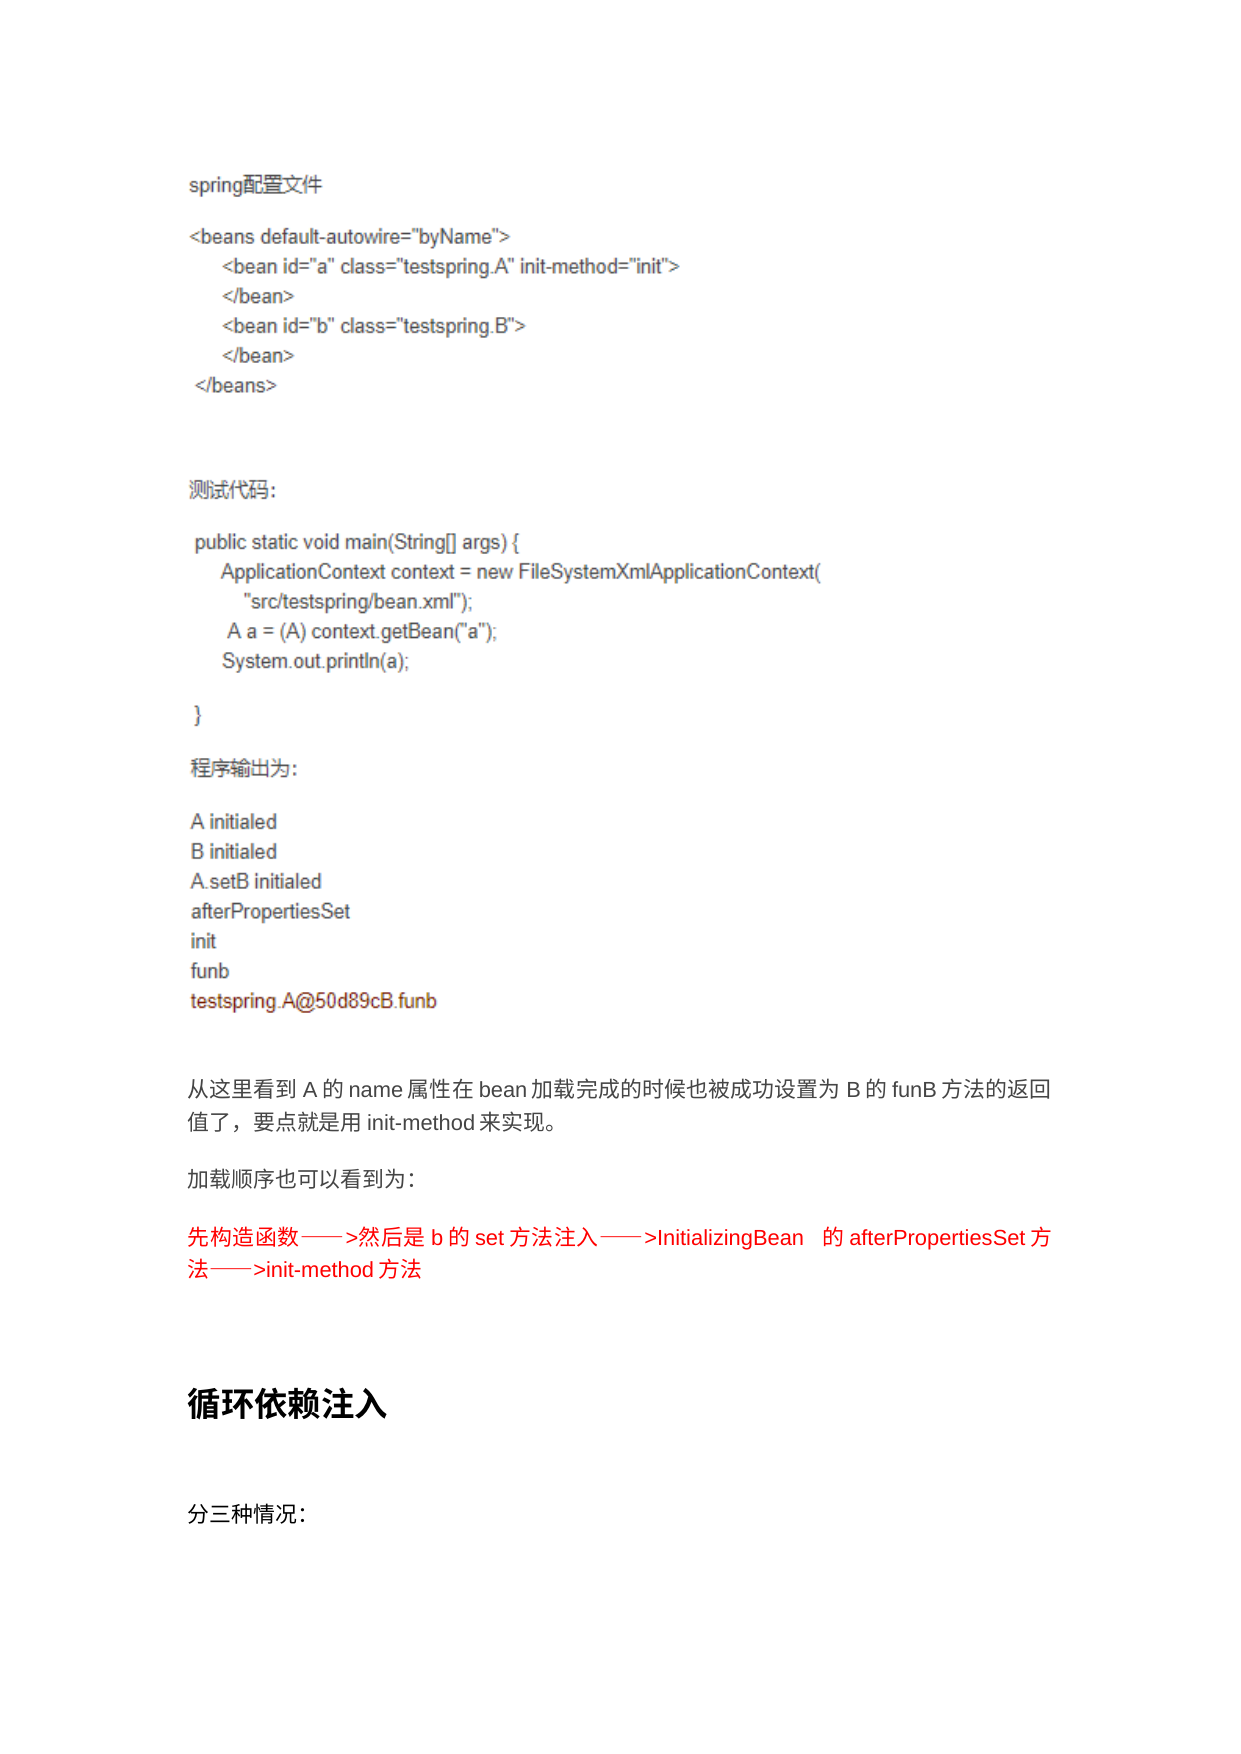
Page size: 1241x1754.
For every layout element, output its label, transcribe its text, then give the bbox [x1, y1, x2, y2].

text 从这里看到A的name属性在bean加载完成的时候也被成功设置为B的funB方法的返回值了，要点就是用init-method来实现。 [187, 1072, 1053, 1137]
picture [187, 162, 858, 745]
text 加载顺序也可以看到为： [187, 1162, 1053, 1194]
text 先构造函数——>然后是b的set方法注入——>InitializingBean 的afterPropertiesSet方法——>init-method方法 [187, 1219, 1053, 1284]
picture [187, 747, 455, 1024]
subtitle 循环依赖注入 [187, 1369, 1053, 1434]
text 分三种情况： [187, 1496, 1053, 1529]
